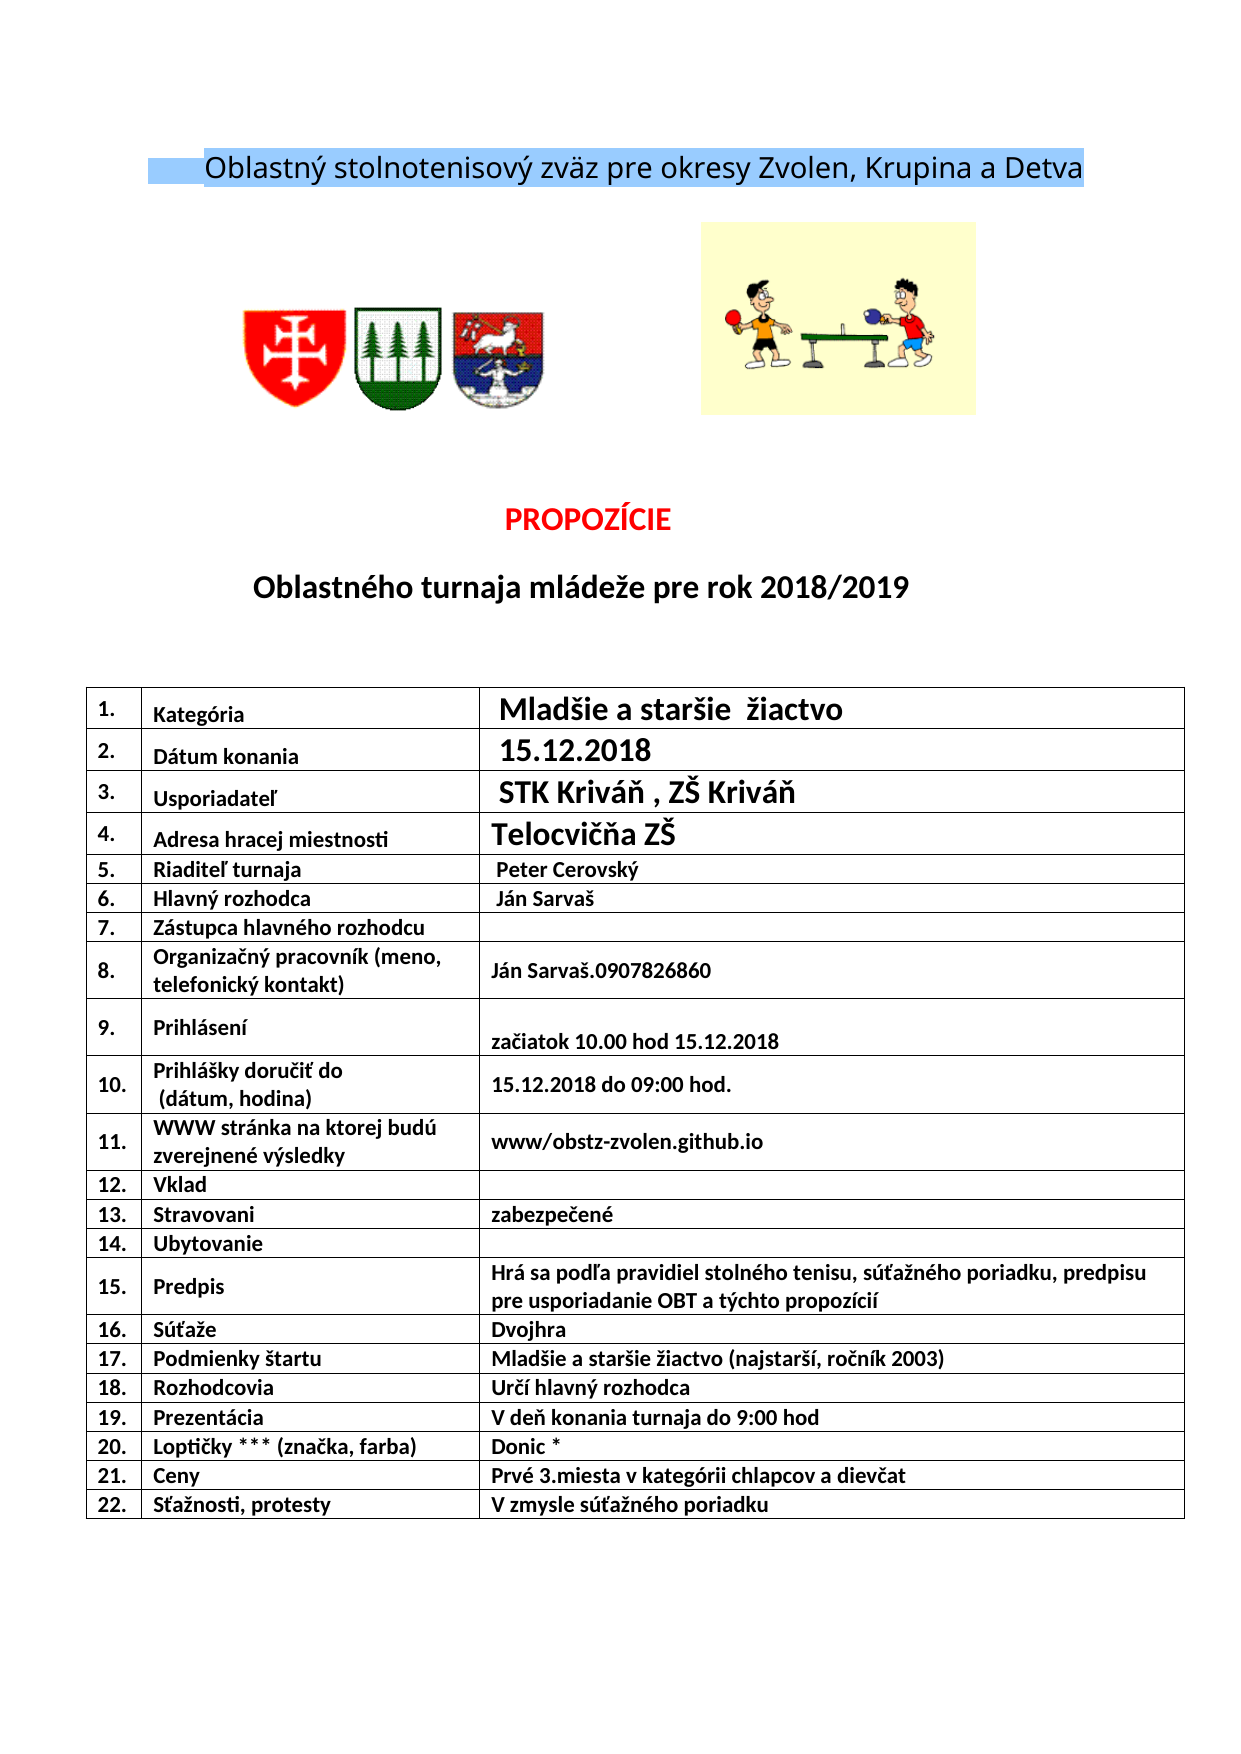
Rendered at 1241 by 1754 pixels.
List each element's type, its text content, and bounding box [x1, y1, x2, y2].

table_cell 12. [87, 1171, 141, 1199]
table_cell Zástupca hlavného rozhodcu [142, 913, 479, 941]
table_cell Mladšie a staršie žiactvo (najstarší, ročník 2003) [480, 1344, 1184, 1372]
table_cell Ceny [142, 1461, 479, 1489]
table_cell www/obstz-zvolen.github.io [480, 1114, 1184, 1169]
table_cell Vklad [142, 1171, 479, 1199]
picture [701, 222, 976, 415]
table_cell 17. [87, 1344, 141, 1372]
table_cell Riaditeľ turnaja [142, 855, 479, 883]
table_cell 14. [87, 1229, 141, 1257]
table_cell Dvojhra [480, 1315, 1184, 1343]
table_cell 20. [87, 1432, 141, 1460]
table_cell Adresa hracej miestnosti [142, 813, 479, 854]
table_cell Stravovani [142, 1200, 479, 1228]
table_cell 15.12.2018 do 09:00 hod. [480, 1056, 1184, 1112]
table_cell Ján Sarvaš [480, 884, 1184, 912]
table_cell 4. [87, 813, 141, 854]
table_cell 3. [87, 771, 141, 812]
text PROPOZÍCIE [148, 498, 1093, 539]
table_cell začiatok 10.00 hod 15.12.2018 [480, 999, 1184, 1055]
table_cell 2. [87, 729, 141, 770]
table_cell Prezentácia [142, 1403, 479, 1431]
table_cell 7. [87, 913, 141, 941]
table_cell WWW stránka na ktorej budú zverejnené výsledky [142, 1114, 479, 1169]
table_cell Organizačný pracovník (meno, telefonický kontakt) [142, 942, 479, 998]
table_cell Donic * [480, 1432, 1184, 1460]
table_cell [480, 1229, 1184, 1257]
text Oblastného turnaja mládeže pre rok 2018/2019 [148, 566, 1093, 607]
table_cell Určí hlavný rozhodca [480, 1374, 1184, 1402]
table_cell Hrá sa podľa pravidiel stolného tenisu, súťažného poriadku, predpisu pre usporiadanie OBT a týchto propozícií [480, 1258, 1184, 1314]
table_cell 16. [87, 1315, 141, 1343]
picture [449, 308, 551, 415]
table_cell V deň konania turnaja do 9:00 hod [480, 1403, 1184, 1431]
table_cell Loptičky *** (značka, farba) [142, 1432, 479, 1460]
table_cell 21. [87, 1461, 141, 1489]
table_cell Prvé 3.miesta v kategórii chlapcov a dievčat [480, 1461, 1184, 1489]
table_cell Podmienky štartu [142, 1344, 479, 1372]
table_cell STK Kriváň , ZŠ Kriváň [480, 771, 1184, 812]
table_cell 10. [87, 1056, 141, 1112]
table_cell Telocvičňa ZŠ [480, 813, 1184, 854]
table_cell Dátum konania [142, 729, 479, 770]
table_cell Peter Cerovský [480, 855, 1184, 883]
table_cell Prihlášky doručiť do (dátum, hodina) [142, 1056, 479, 1112]
table_cell zabezpečené [480, 1200, 1184, 1228]
table_cell [480, 913, 1184, 941]
table_cell 18. [87, 1374, 141, 1402]
table_cell Predpis [142, 1258, 479, 1314]
table_cell Hlavný rozhodca [142, 884, 479, 912]
table_header Mladšie a staršie žiactvo [480, 688, 1184, 728]
table_cell V zmysle súťažného poriadku [480, 1490, 1184, 1518]
table_cell Sťažnosti, protesty [142, 1490, 479, 1518]
table_cell 22. [87, 1490, 141, 1518]
table_cell 6. [87, 884, 141, 912]
table_cell 13. [87, 1200, 141, 1228]
table_cell 19. [87, 1403, 141, 1431]
table_cell 15.12.2018 [480, 729, 1184, 770]
table_cell [480, 1171, 1184, 1199]
table_header Kategória [142, 688, 479, 728]
table_cell 9. [87, 999, 141, 1055]
table_cell Súťaže [142, 1315, 479, 1343]
table_cell Prihlásení [142, 999, 479, 1055]
table_cell 11. [87, 1114, 141, 1169]
table_cell 5. [87, 855, 141, 883]
table_cell 15. [87, 1258, 141, 1314]
table_cell Usporiadateľ [142, 771, 479, 812]
table_cell 8. [87, 942, 141, 998]
table_cell Ján Sarvaš.0907826860 [480, 942, 1184, 998]
table_cell Rozhodcovia [142, 1374, 479, 1402]
table_cell Ubytovanie [142, 1229, 479, 1257]
picture [240, 302, 445, 415]
table_header 1. [87, 688, 141, 728]
